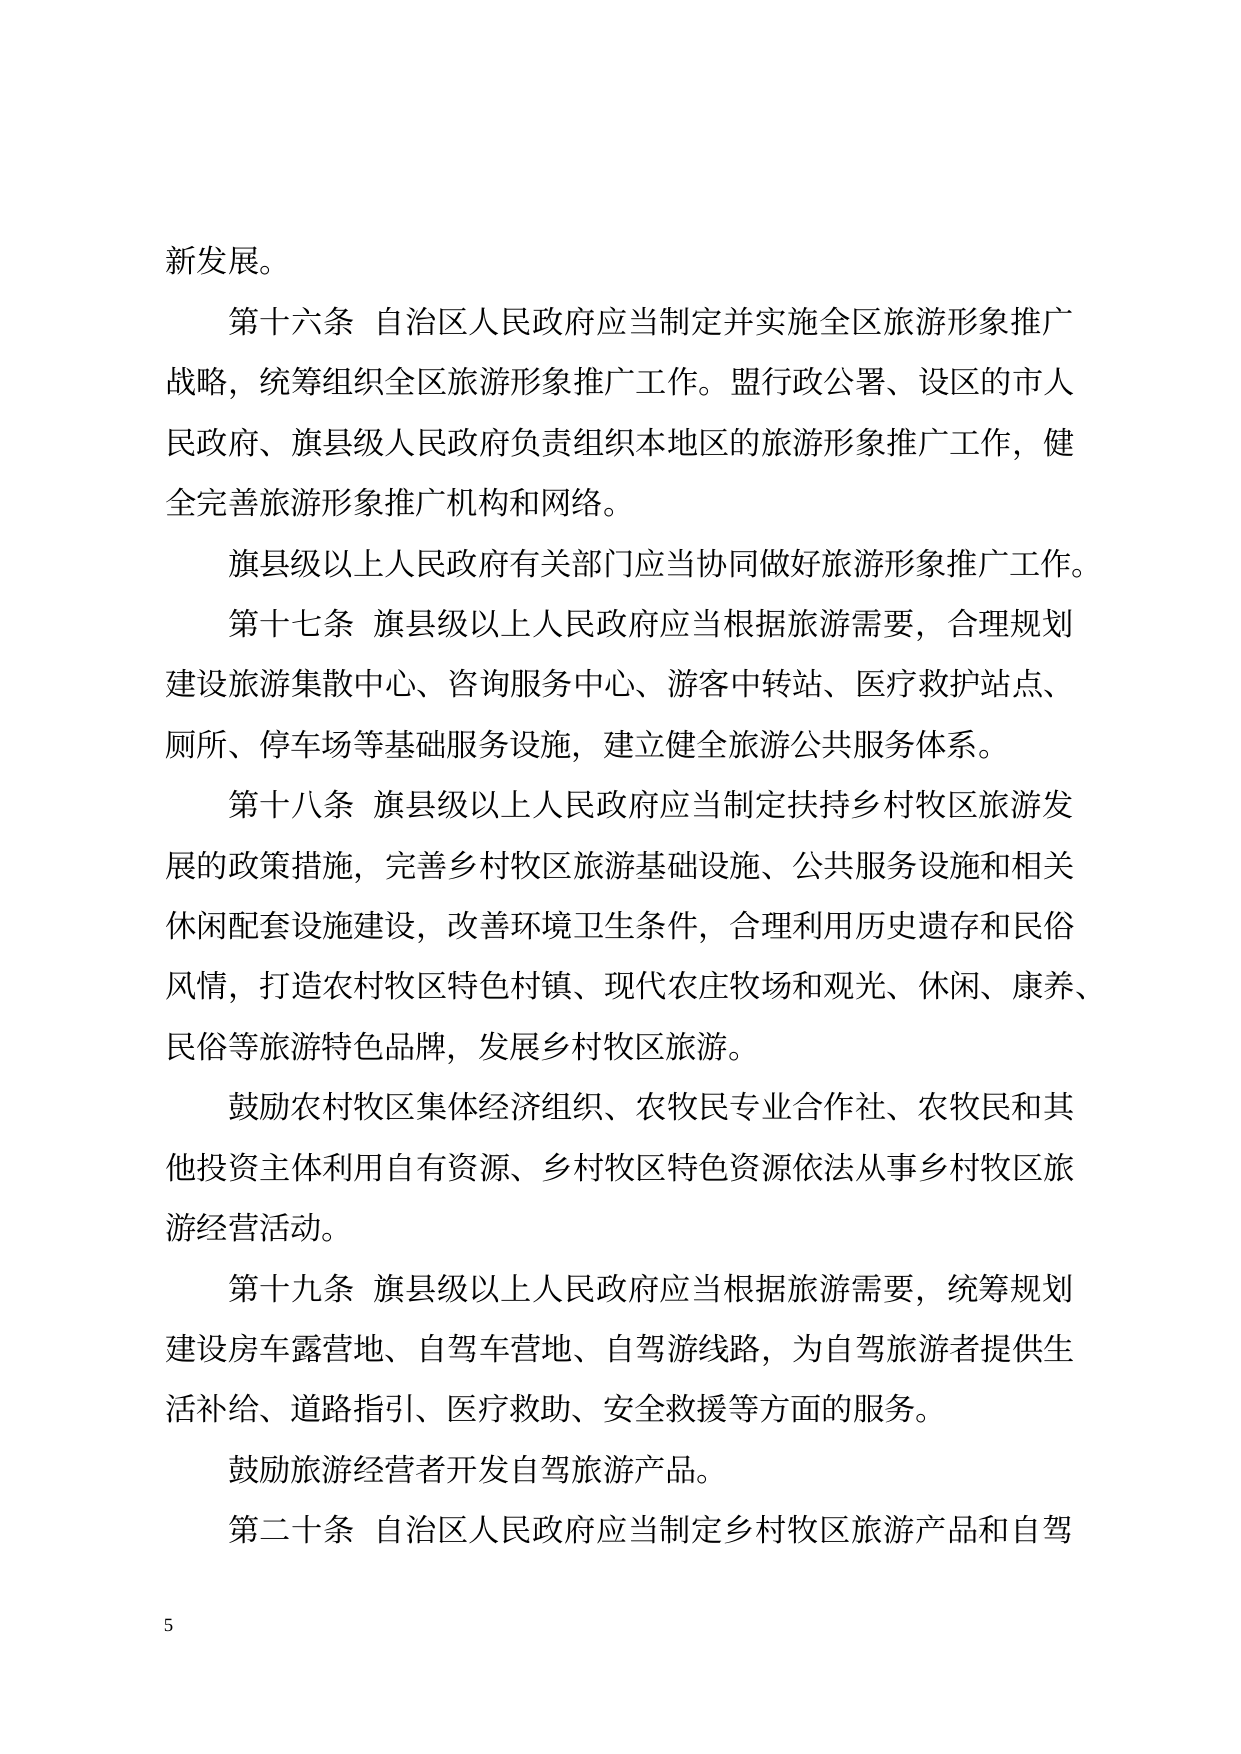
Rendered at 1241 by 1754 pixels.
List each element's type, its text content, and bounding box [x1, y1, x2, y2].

text 第十七条 旗县级以上人民政府应当根据旅游需要，合理规划建设旅游集散中心、咨询服务中心、游客中转站、医疗救护站点、厕所、停车场等基础服务设施，建立健全旅游公共服务体系。 [165, 587, 1075, 768]
text 鼓励旅游经营者开发自驾旅游产品。 [165, 1433, 1075, 1493]
text 第十九条 旗县级以上人民政府应当根据旅游需要，统筹规划建设房车露营地、自驾车营地、自驾游线路，为自驾旅游者提供生活补给、道路指引、医疗救助、安全救援等方面的服务。 [165, 1252, 1075, 1433]
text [165, 1493, 1075, 1554]
text 鼓励农村牧区集体经济组织、农牧民专业合作社、农牧民和其他投资主体利用自有资源、乡村牧区特色资源依法从事乡村牧区旅游经营活动。 [165, 1070, 1075, 1252]
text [165, 224, 1075, 285]
text 第十六条 自治区人民政府应当制定并实施全区旅游形象推广战略，统筹组织全区旅游形象推广工作。盟行政公署、设区的市人民政府、旗县级人民政府负责组织本地区的旅游形象推广工作，健全完善旅游形象推广机构和网络。 [165, 285, 1075, 527]
text 旗县级以上人民政府有关部门应当协同做好旅游形象推广工作。 [165, 527, 1075, 587]
text 第十八条 旗县级以上人民政府应当制定扶持乡村牧区旅游发展的政策措施，完善乡村牧区旅游基础设施、公共服务设施和相关休闲配套设施建设，改善环境卫生条件，合理利用历史遗存和民俗风情，打造农村牧区特色村镇、现代农庄牧场和观光、休闲、康养、民俗等旅游特色品牌，发展乡村牧区旅游。 [165, 768, 1075, 1070]
